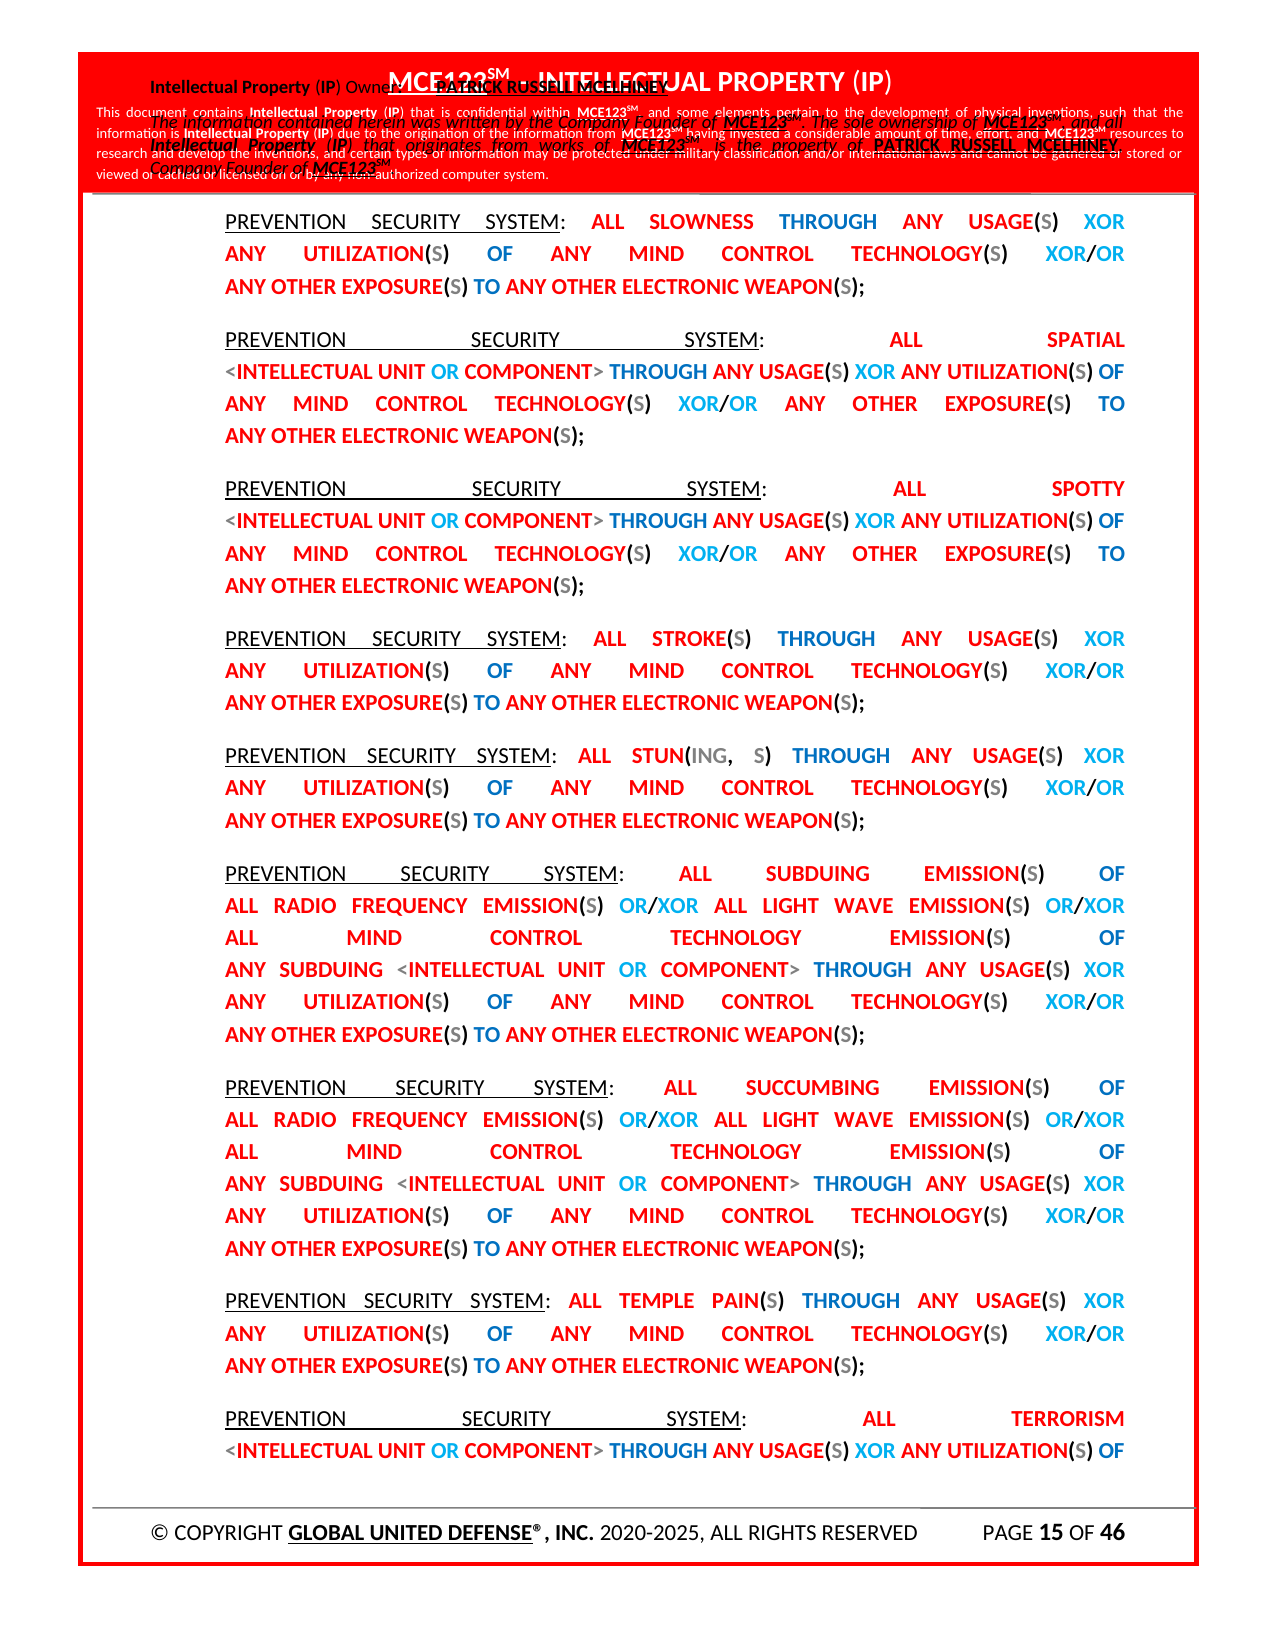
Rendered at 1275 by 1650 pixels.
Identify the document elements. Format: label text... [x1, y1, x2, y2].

text PREVENTION SECURITY SYSTEM: ALL STROKE(S) THROUGH ANY USAGE(S) XOR ANY UTILIZATION(S) OF ANY MIND CONTROL TECHNOLOGY(S) XOR/OR ANY OTHER EXPOSURE(S) TO ANY OTHER ELECTRONIC WEAPON(S); [225, 624, 1125, 716]
text PREVENTION SECURITY SYSTEM: ALL SPATIAL <INTELLECTUAL UNIT OR COMPONENT> THROUGH ANY USAGE(S) XOR ANY UTILIZATION(S) OF ANY MIND CONTROL TECHNOLOGY(S) XOR/OR ANY OTHER EXPOSURE(S) TO ANY OTHER ELECTRONIC WEAPON(S); [225, 325, 1125, 449]
text PREVENTION SECURITY SYSTEM: ALL SPOTTY <INTELLECTUAL UNIT OR COMPONENT> THROUGH ANY USAGE(S) XOR ANY UTILIZATION(S) OF ANY MIND CONTROL TECHNOLOGY(S) XOR/OR ANY OTHER EXPOSURE(S) TO ANY OTHER ELECTRONIC WEAPON(S); [225, 474, 1125, 599]
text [225, 1404, 1125, 1464]
text PREVENTION SECURITY SYSTEM: ALL STUN(ING, S) THROUGH ANY USAGE(S) XOR ANY UTILIZATION(S) OF ANY MIND CONTROL TECHNOLOGY(S) XOR/OR ANY OTHER EXPOSURE(S) TO ANY OTHER ELECTRONIC WEAPON(S); [225, 741, 1125, 834]
text PREVENTION SECURITY SYSTEM: ALL SLOWNESS THROUGH ANY USAGE(S) XOR ANY UTILIZATION(S) OF ANY MIND CONTROL TECHNOLOGY(S) XOR/OR ANY OTHER EXPOSURE(S) TO ANY OTHER ELECTRONIC WEAPON(S); [225, 207, 1125, 300]
text PREVENTION SECURITY SYSTEM: ALL TEMPLE PAIN(S) THROUGH ANY USAGE(S) XOR ANY UTILIZATION(S) OF ANY MIND CONTROL TECHNOLOGY(S) XOR/OR ANY OTHER EXPOSURE(S) TO ANY OTHER ELECTRONIC WEAPON(S); [225, 1287, 1125, 1379]
text PREVENTION SECURITY SYSTEM: ALL SUBDUING EMISSION(S) OF ALL RADIO FREQUENCY EMISSION(S) OR/XOR ALL LIGHT WAVE EMISSION(S) OR/XOR ALL MIND CONTROL TECHNOLOGY EMISSION(S) OF ANY SUBDUING <INTELLECTUAL UNIT OR COMPONENT> THROUGH ANY USAGE(S) XOR ANY UTILIZATION(S) OF ANY MIND CONTROL TECHNOLOGY(S) XOR/OR ANY OTHER EXPOSURE(S) TO ANY OTHER ELECTRONIC WEAPON(S); [225, 859, 1125, 1048]
text PREVENTION SECURITY SYSTEM: ALL SUCCUMBING EMISSION(S) OF ALL RADIO FREQUENCY EMISSION(S) OR/XOR ALL LIGHT WAVE EMISSION(S) OR/XOR ALL MIND CONTROL TECHNOLOGY EMISSION(S) OF ANY SUBDUING <INTELLECTUAL UNIT OR COMPONENT> THROUGH ANY USAGE(S) XOR ANY UTILIZATION(S) OF ANY MIND CONTROL TECHNOLOGY(S) XOR/OR ANY OTHER EXPOSURE(S) TO ANY OTHER ELECTRONIC WEAPON(S); [225, 1073, 1125, 1262]
